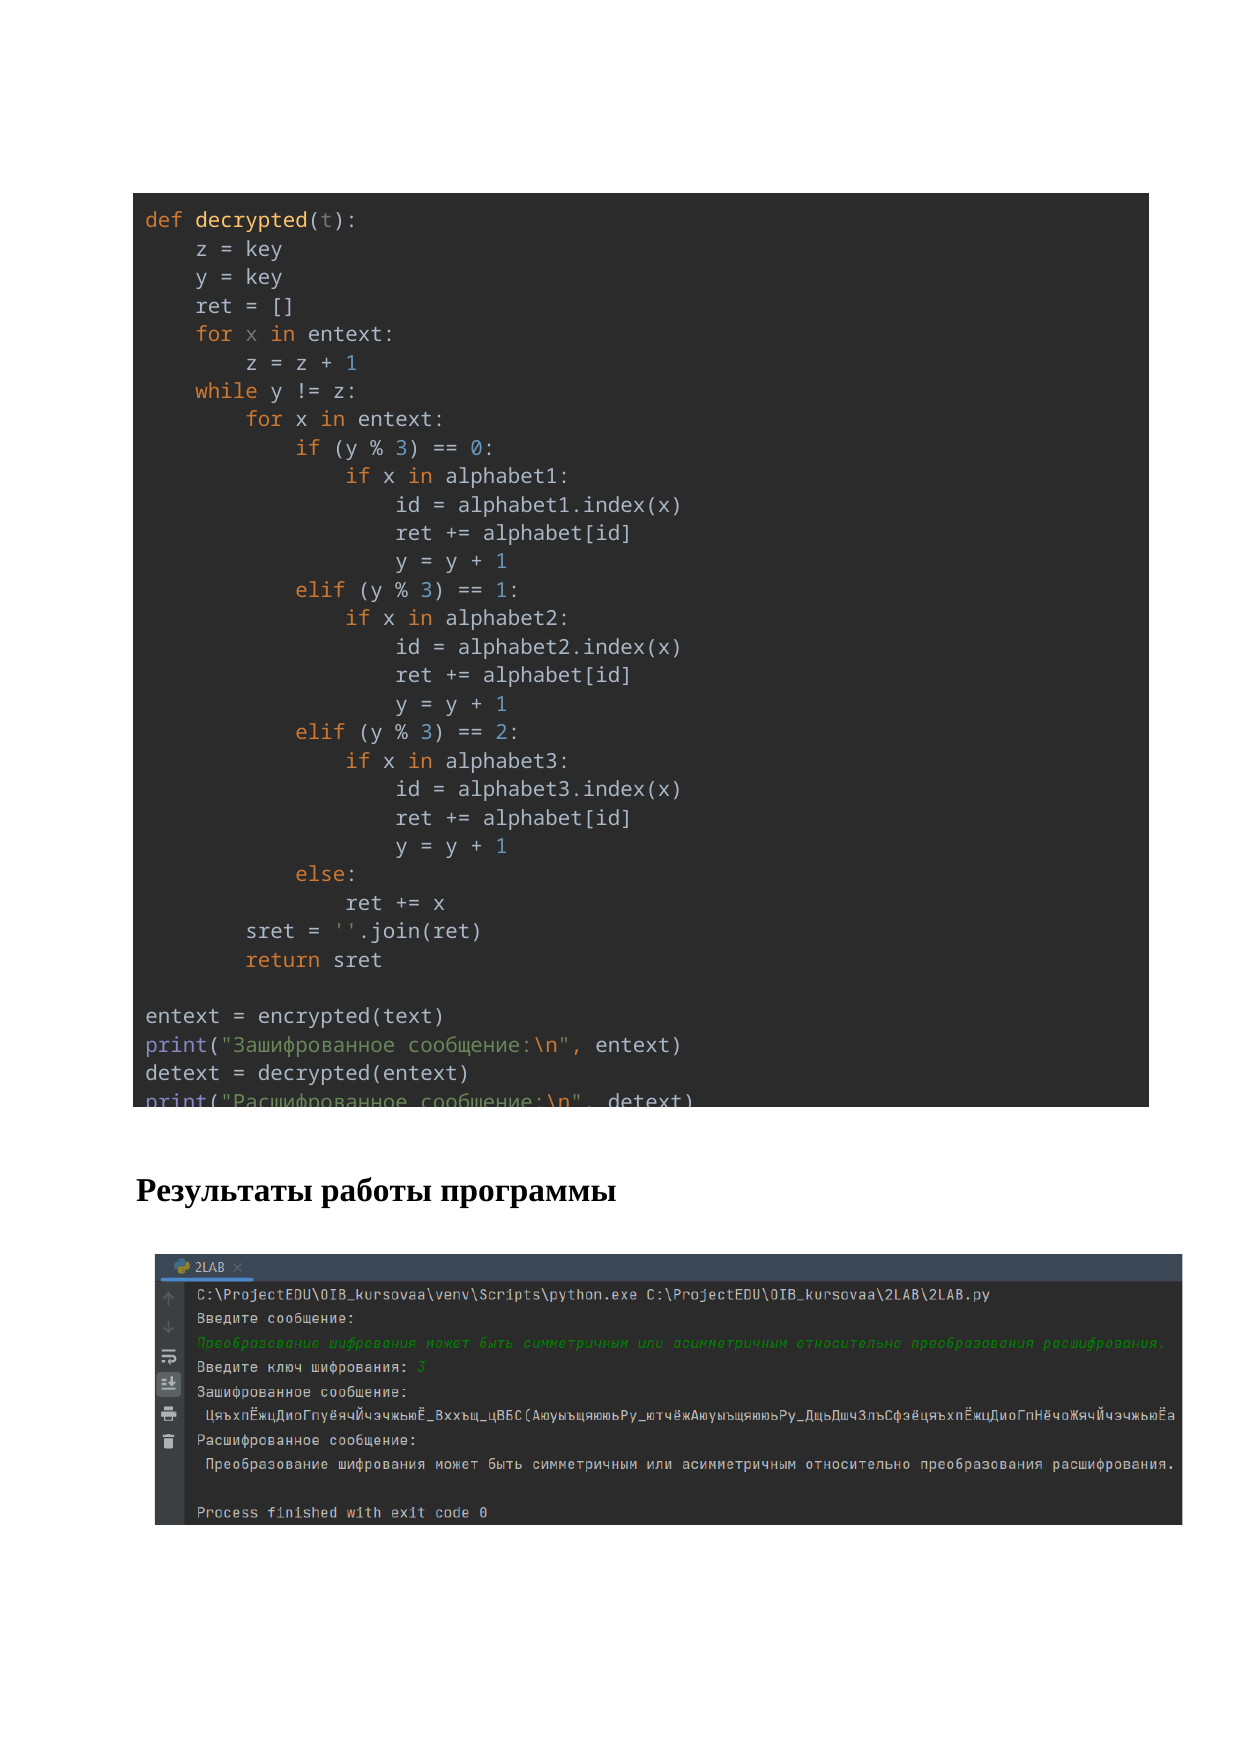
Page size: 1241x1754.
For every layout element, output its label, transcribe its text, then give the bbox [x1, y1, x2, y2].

subtitle Результаты работы программы [136, 1170, 1163, 1209]
picture [154, 1254, 1183, 1525]
